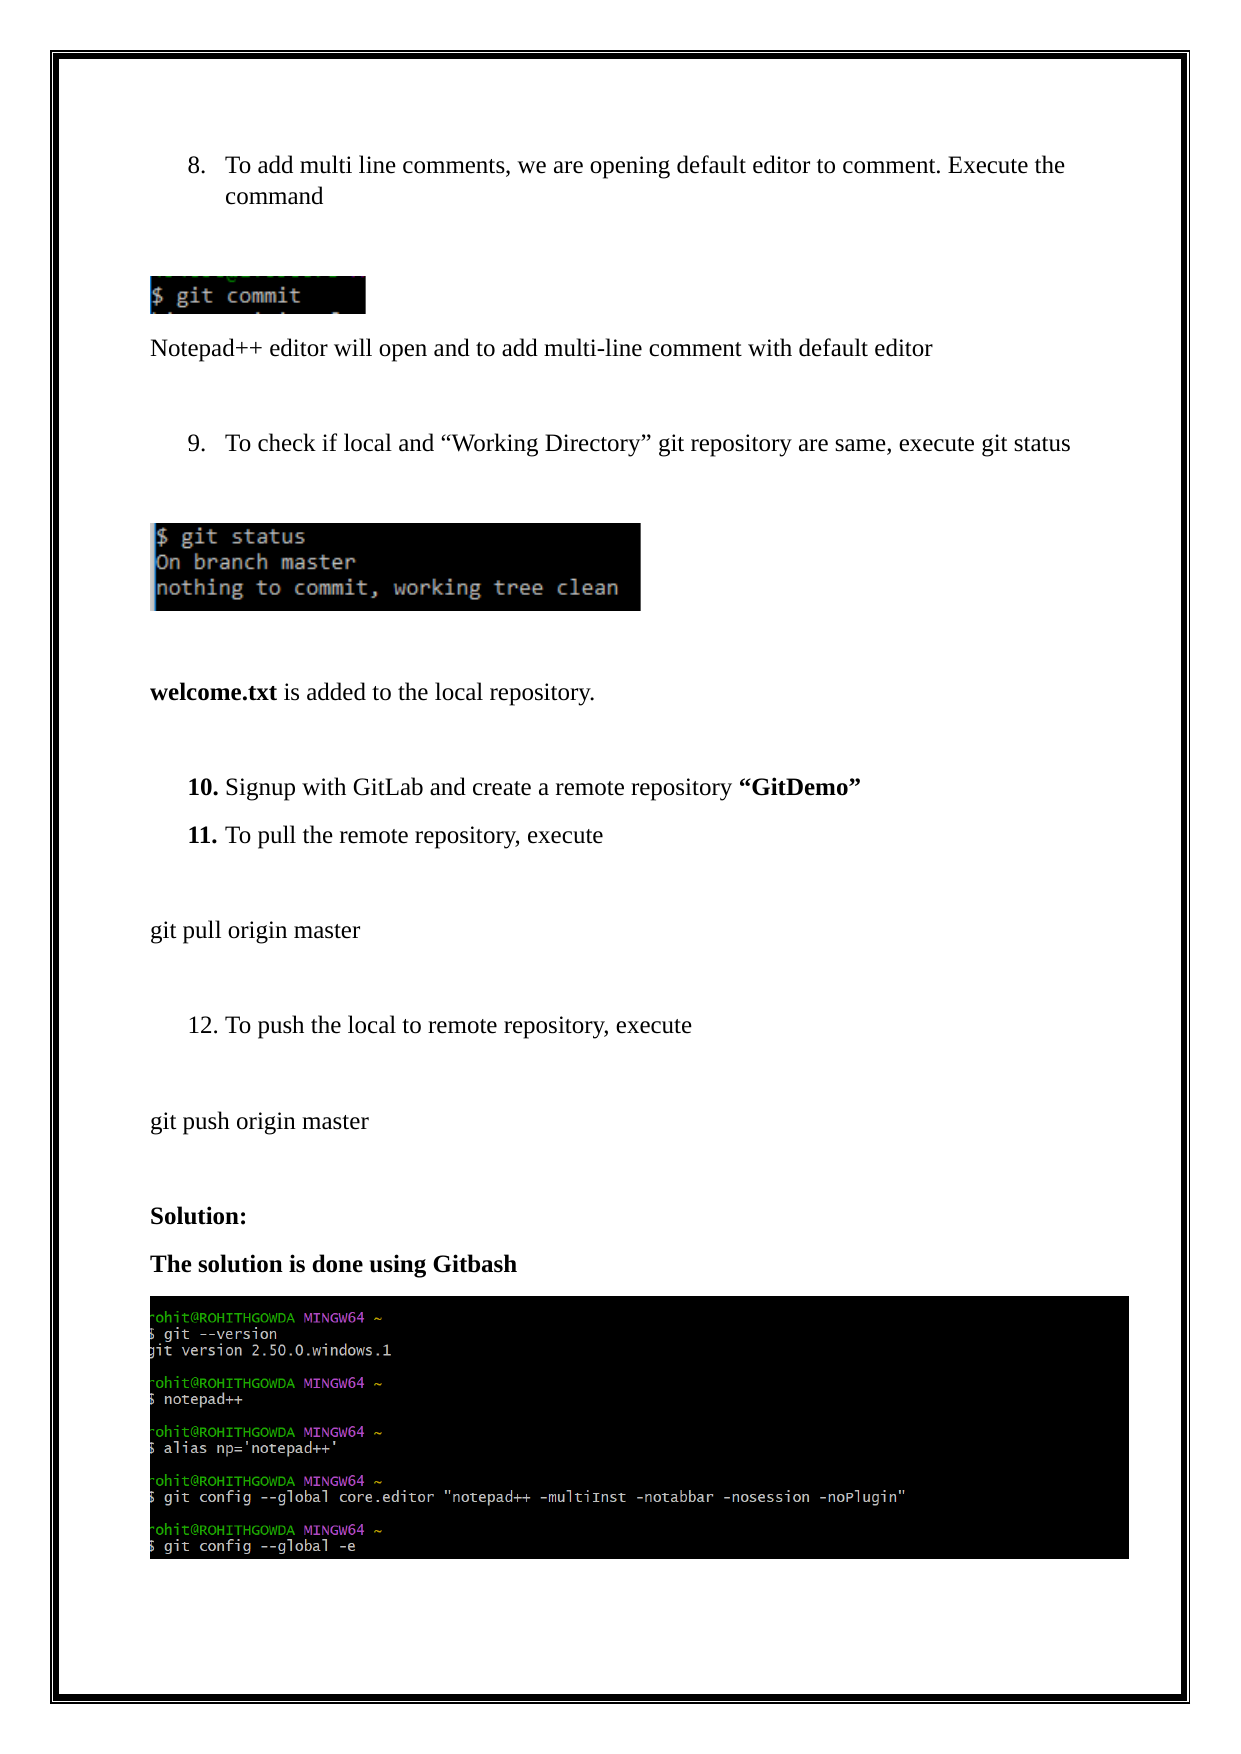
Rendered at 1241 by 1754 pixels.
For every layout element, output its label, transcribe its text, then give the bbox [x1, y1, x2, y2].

picture [150, 1296, 1129, 1559]
text welcome.txt is added to the local repository. [150, 677, 1090, 705]
text git pull origin master [150, 915, 1090, 944]
list To pull the remote repository, execute [187, 820, 1090, 848]
list Signup with GitLab and create a remote repository “GitDemo” [187, 772, 1090, 801]
text git push origin master [150, 1106, 1090, 1135]
text The solution is done using Gitbash [150, 1249, 1090, 1278]
picture [150, 276, 366, 314]
list To push the local to remote repository, execute [187, 1011, 1090, 1039]
text Notepad++ editor will open and to add multi-line comment with default editor [150, 333, 1090, 362]
text Solution: [150, 1201, 1090, 1230]
list To check if local and “Working Directory” git repository are same, execute git status [187, 428, 1090, 457]
list To add multi line comments, we are opening default editor to comment. Execute the command [187, 150, 1090, 210]
picture [150, 523, 641, 611]
